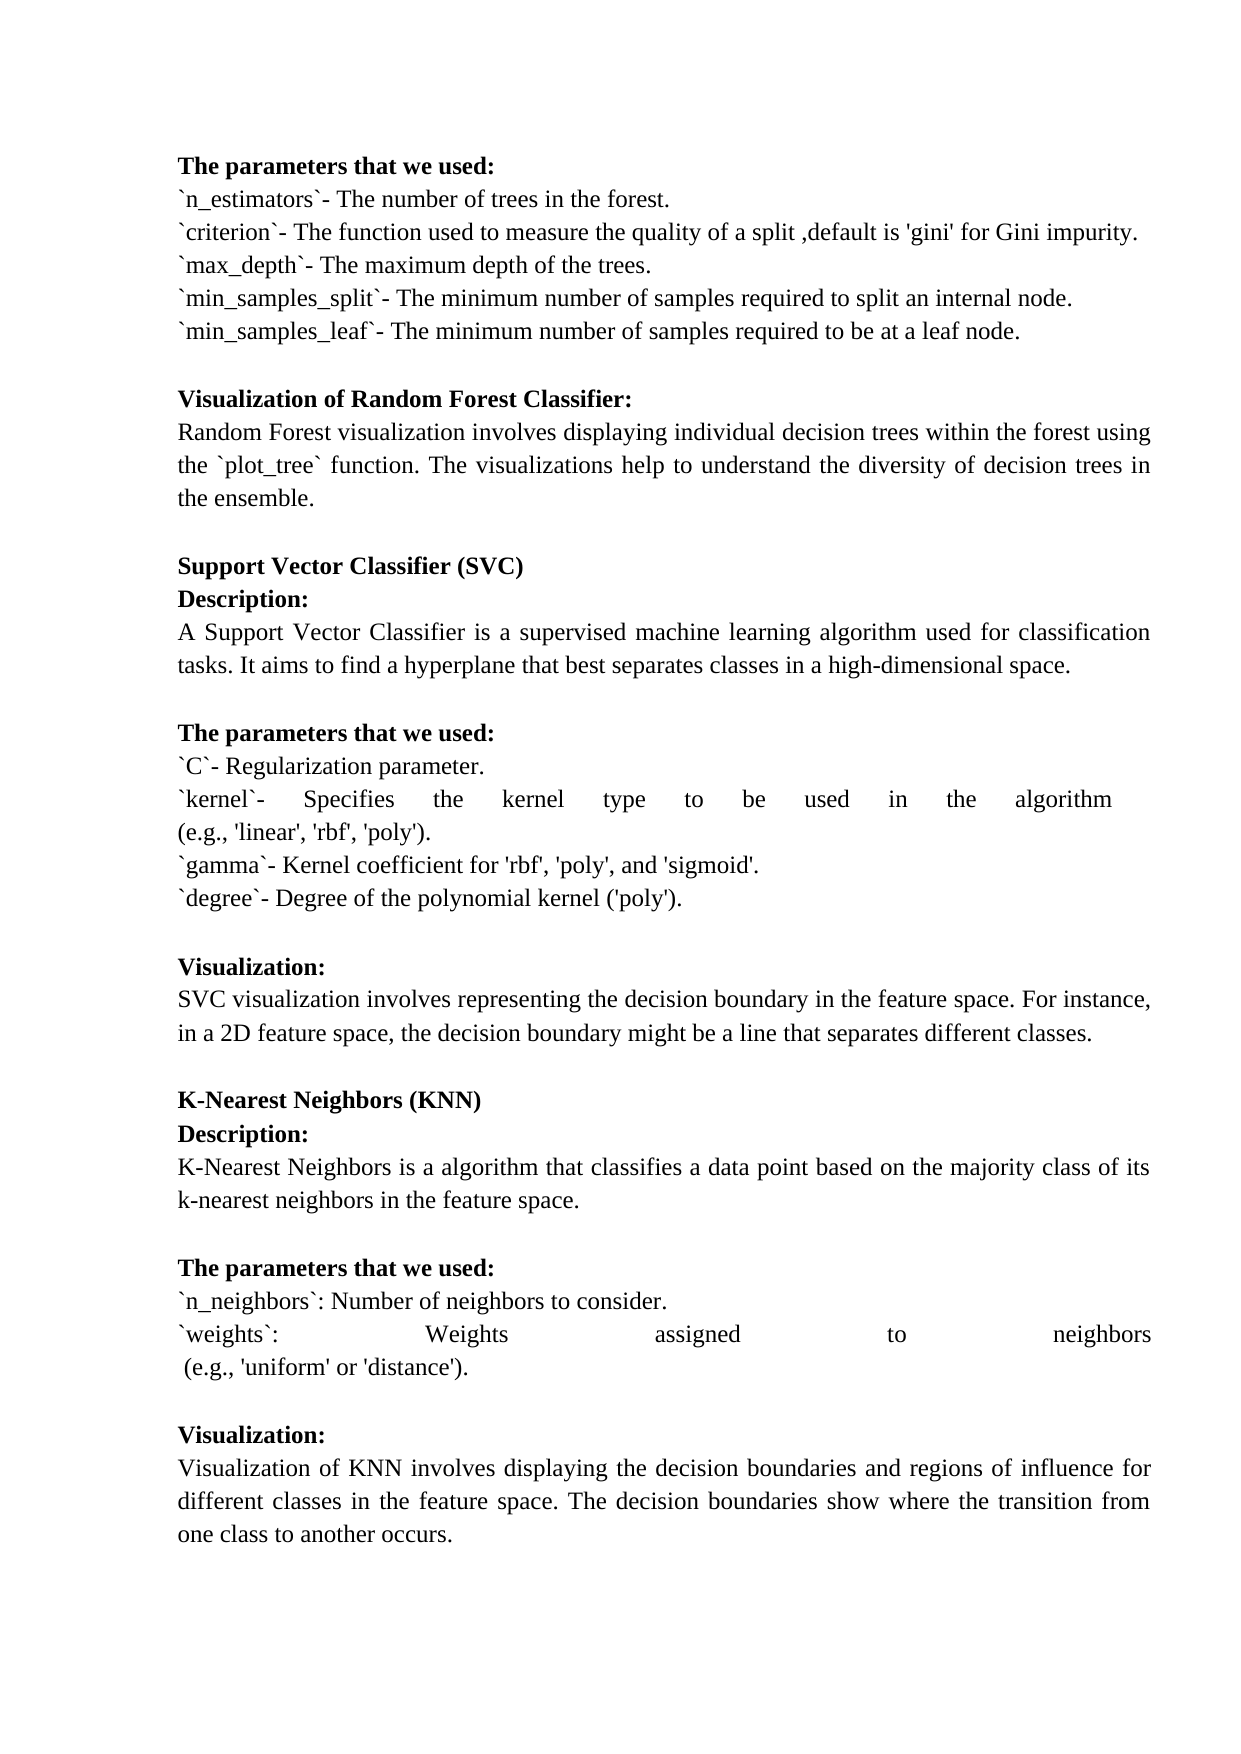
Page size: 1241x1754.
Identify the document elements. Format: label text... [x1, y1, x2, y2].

text `criterion`- The function used to measure the quality of a split ,default is 'gini' for Gini impurity. [177, 217, 1152, 246]
text Description: [177, 584, 1152, 613]
text `n_estimators`- The number of trees in the forest. [177, 184, 1152, 213]
text Visualization of KNN involves displaying the decision boundaries and regions of influence for different classes in the feature space. The decision boundaries show where the transition from one class to another occurs. [177, 1453, 1152, 1548]
text Visualization of Random Forest Classifier: [177, 384, 1152, 413]
text Visualization: [177, 952, 1152, 980]
text The parameters that we used: [177, 718, 1152, 747]
text The parameters that we used: [177, 1253, 1152, 1281]
text Support Vector Classifier (SVC) [177, 551, 1152, 580]
text Visualization: [177, 1420, 1152, 1448]
text `min_samples_leaf`- The minimum number of samples required to be at a leaf node. [177, 316, 1152, 345]
text `C`- Regularization parameter. [177, 751, 1152, 780]
text `weights`: Weights assigned to neighbors (e.g., 'uniform' or 'distance'). [177, 1319, 1152, 1381]
text A Support Vector Classifier is a supervised machine learning algorithm used for classification tasks. It aims to find a hyperplane that best separates classes in a high-dimensional space. [177, 617, 1152, 679]
text Description: [177, 1119, 1152, 1147]
text `min_samples_split`- The minimum number of samples required to split an internal node. [177, 283, 1152, 312]
text SVC visualization involves representing the decision boundary in the feature space. For instance, in a 2D feature space, the decision boundary might be a line that separates different classes. [177, 984, 1152, 1046]
text `gamma`- Kernel coefficient for 'rbf', 'poly', and 'sigmoid'. [177, 851, 1152, 879]
text `kernel`- Specifies the kernel type to be used in the algorithm (e.g., 'linear', 'rbf', 'poly'). [177, 784, 1152, 846]
text `n_neighbors`: Number of neighbors to consider. [177, 1286, 1152, 1314]
text Random Forest visualization involves displaying individual decision trees within the forest using the `plot_tree` function. The visualizations help to understand the diversity of decision trees in the ensemble. [177, 417, 1152, 512]
text `degree`- Degree of the polynomial kernel ('poly'). [177, 883, 1152, 912]
text K-Nearest Neighbors (KNN) [177, 1086, 1152, 1114]
text K-Nearest Neighbors is a algorithm that classifies a data point based on the majority class of its k-nearest neighbors in the feature space. [177, 1152, 1152, 1213]
text `max_depth`- The maximum depth of the trees. [177, 250, 1152, 279]
text The parameters that we used: [177, 151, 1152, 180]
